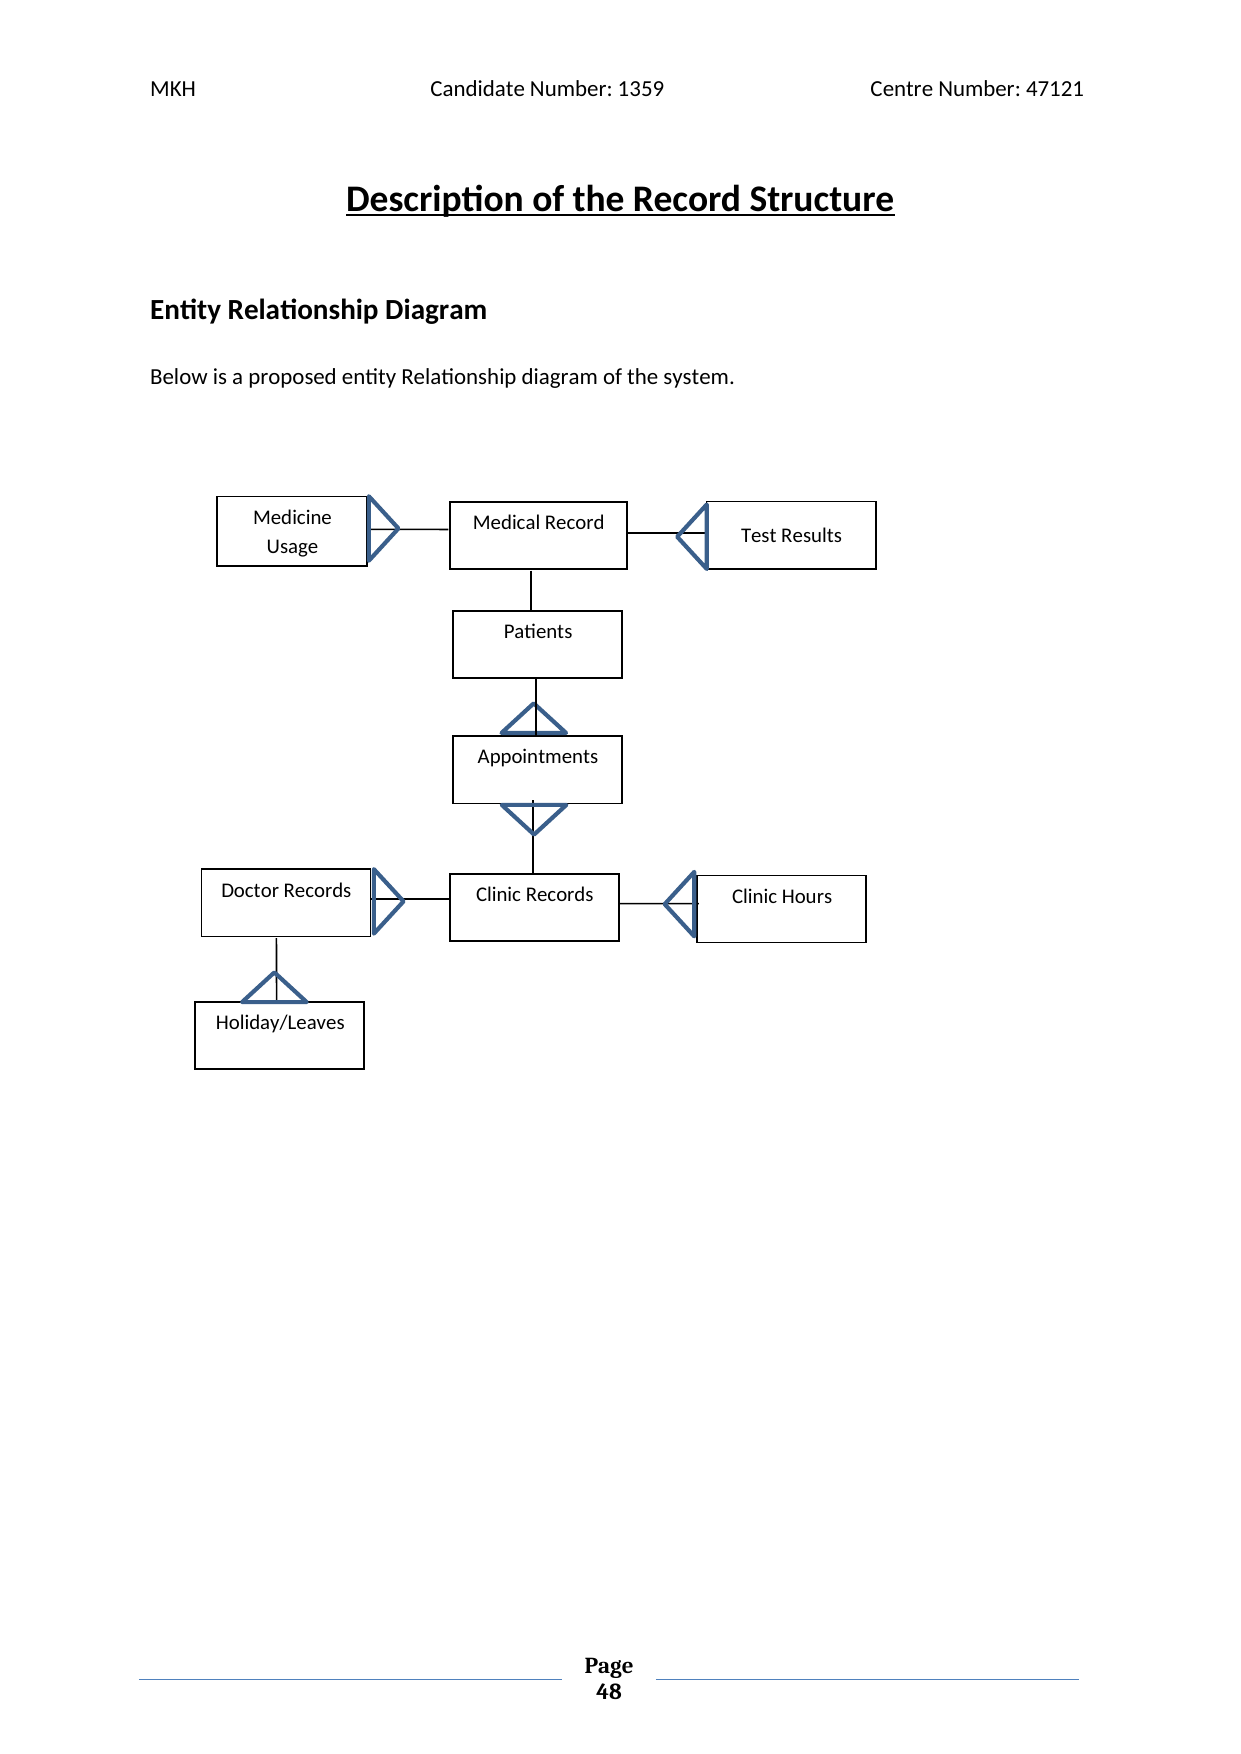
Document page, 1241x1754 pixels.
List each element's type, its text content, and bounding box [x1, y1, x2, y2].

subtitle Entity Relationship Diagram [150, 291, 1090, 327]
text Below is a proposed entity Relationship diagram of the system. [150, 362, 1090, 390]
title Description of the Record Structure [150, 175, 1090, 221]
